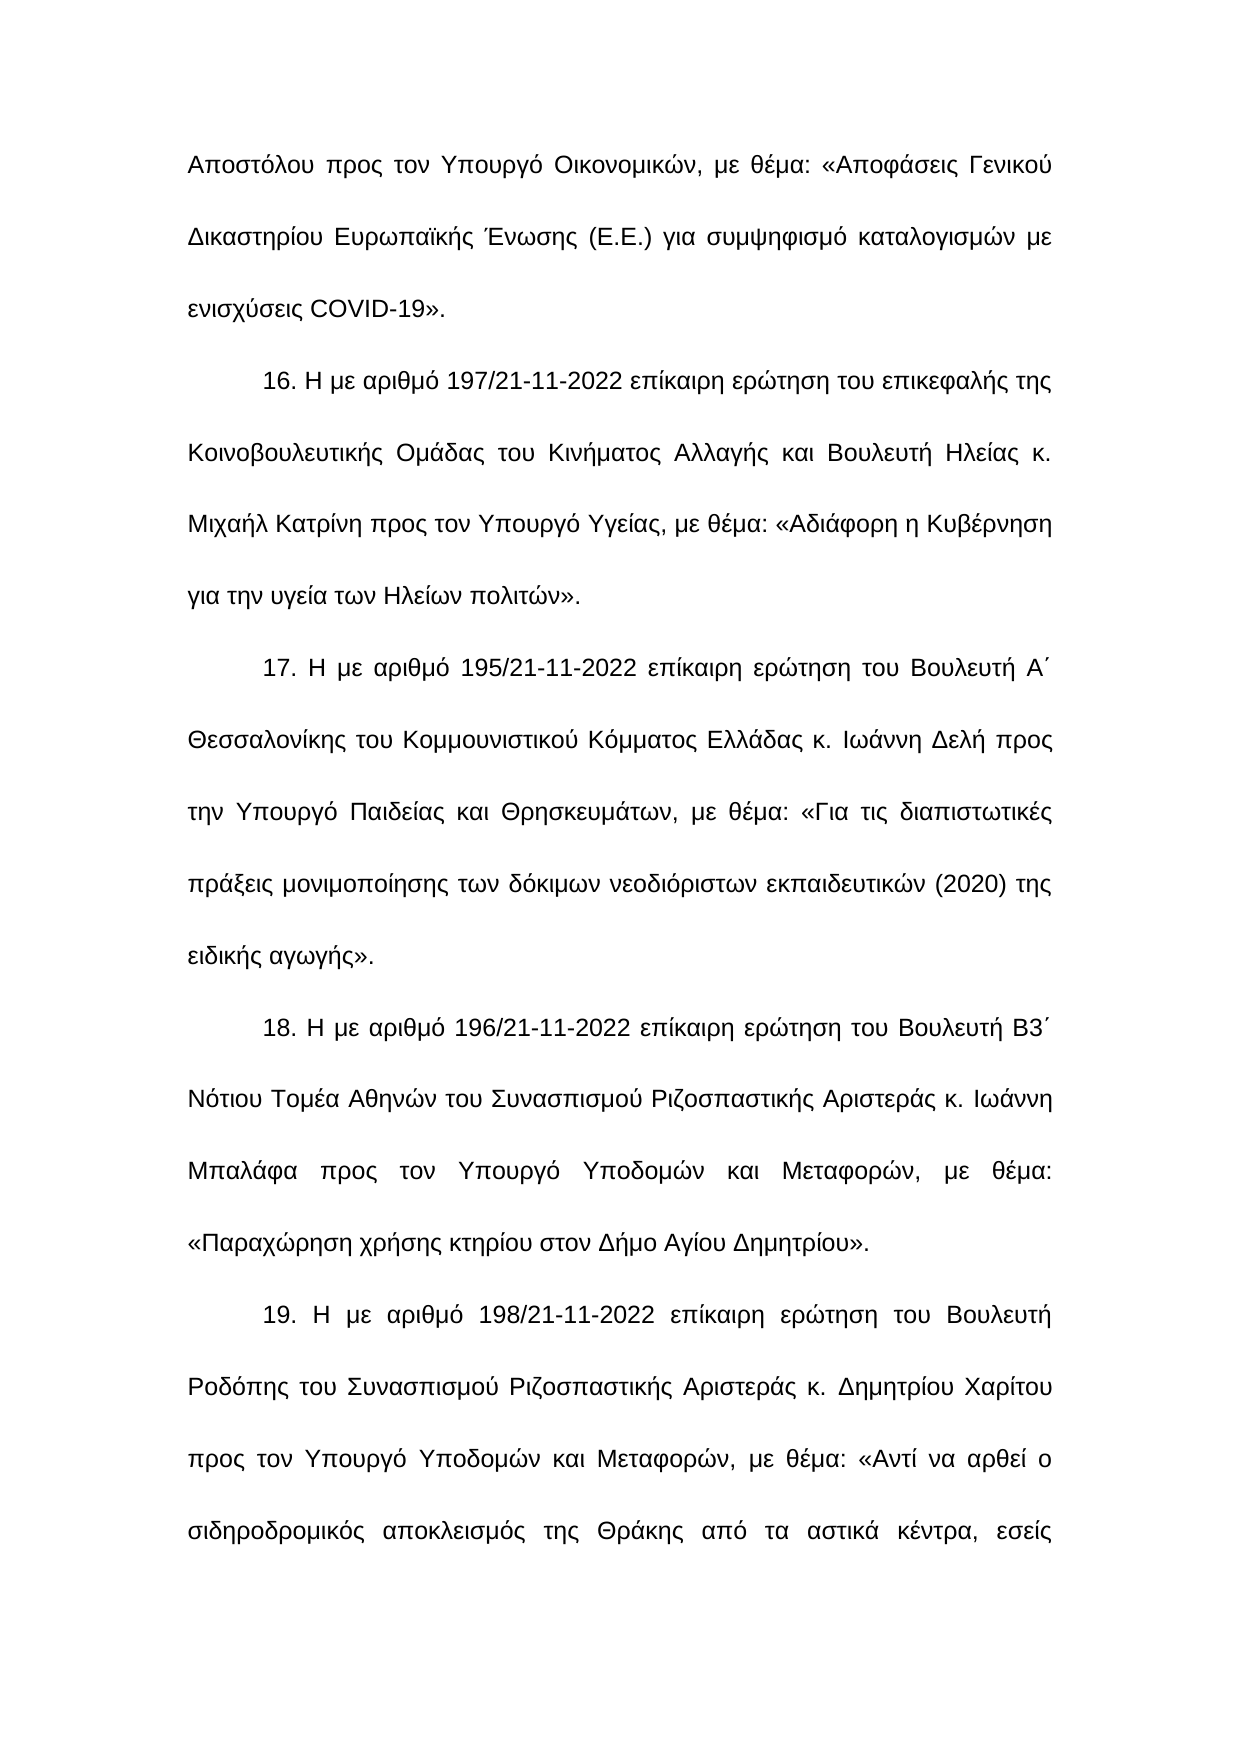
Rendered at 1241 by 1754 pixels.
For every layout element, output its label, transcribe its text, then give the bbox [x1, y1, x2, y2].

text 16. Η με αριθμό 197/21-11-2022 επίκαιρη ερώτηση του επικεφαλής της Κοινοβουλευτικής Ομάδας του Κινήματος Αλλαγής και Βουλευτή Ηλείας κ. Μιχαήλ Κατρίνη προς τον Υπουργό Υγείας, με θέμα: «Αδιάφορη η Κυβέρνηση για την υγεία των Ηλείων πολιτών». [187, 366, 1053, 610]
text 18. Η με αριθμό 196/21-11-2022 επίκαιρη ερώτηση του Βουλευτή Β3΄ Νότιου Τομέα Αθηνών του Συνασπισμού Ριζοσπαστικής Αριστεράς κ. Ιωάννη Μπαλάφα προς τον Υπουργό Υποδομών και Μεταφορών, με θέμα: «Παραχώρηση χρήσης κτηρίου στον Δήμο Αγίου Δημητρίου». [187, 1012, 1053, 1257]
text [187, 150, 1053, 322]
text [187, 1300, 1053, 1544]
text 17. Η με αριθμό 195/21-11-2022 επίκαιρη ερώτηση του Βουλευτή Α΄ Θεσσαλονίκης του Κομμουνιστικού Κόμματος Ελλάδας κ. Ιωάννη Δελή προς την Υπουργό Παιδείας και Θρησκευμάτων, με θέμα: «Για τις διαπιστωτικές πράξεις μονιμοποίησης των δόκιμων νεοδιόριστων εκπαιδευτικών (2020) της ειδικής αγωγής». [187, 653, 1053, 969]
